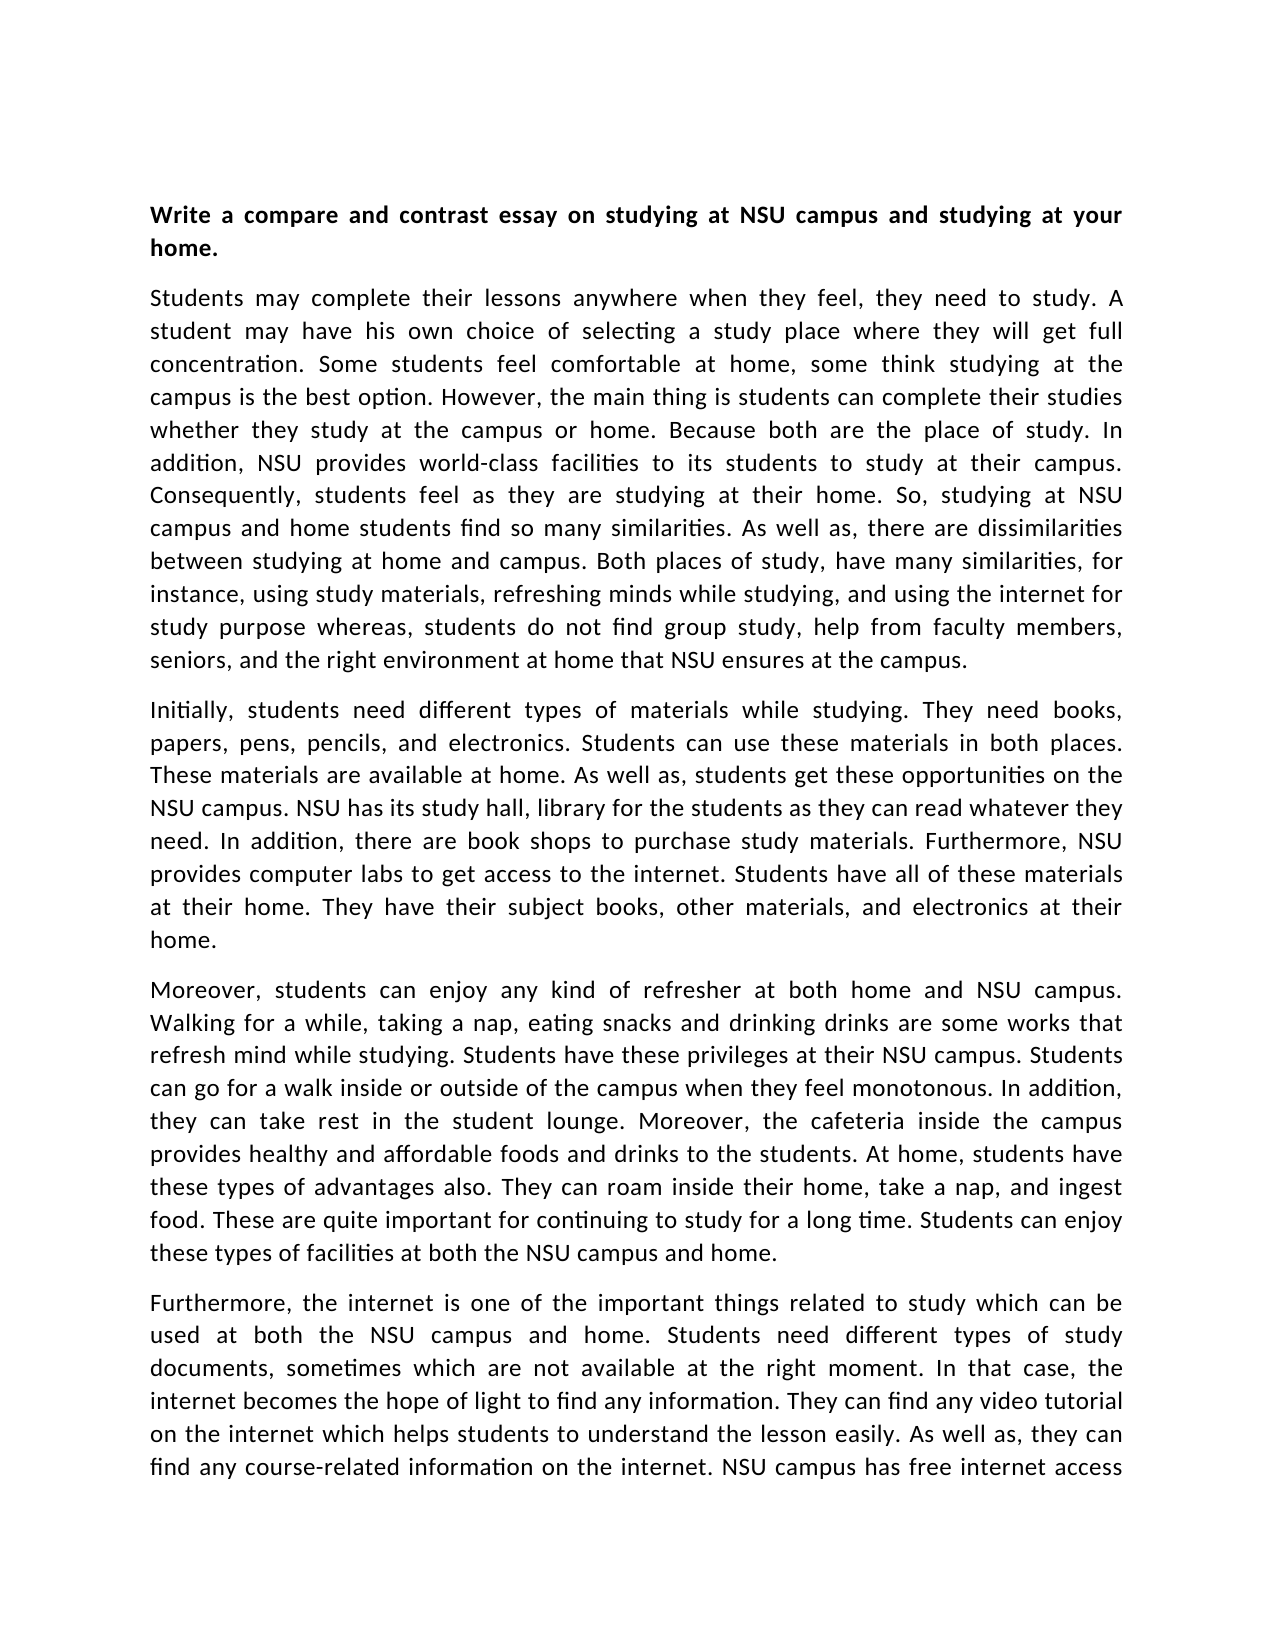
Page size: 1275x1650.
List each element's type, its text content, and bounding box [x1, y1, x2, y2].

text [150, 1287, 1125, 1482]
text Moreover, students can enjoy any kind of refresher at both home and NSU campus. Walking for a while, taking a nap, eating snacks and drinking drinks are some works that refresh mind while studying. Students have these privileges at their NSU campus. Students can go for a walk inside or outside of the campus when they feel monotonous. In addition, they can take rest in the student lounge. Moreover, the cafeteria inside the campus provides healthy and affordable foods and drinks to the students. At home, students have these types of advantages also. They can roam inside their home, take a nap, and ingest food. These are quite important for continuing to study for a long time. Students can enjoy these types of facilities at both the NSU campus and home. [150, 974, 1125, 1268]
text Write a compare and contrast essay on studying at NSU campus and studying at your home. [150, 199, 1125, 263]
text Students may complete their lessons anywhere when they feel, they need to study. A student may have his own choice of selecting a study place where they will get full concentration. Some students feel comfortable at home, some think studying at the campus is the best option. However, the main thing is students can complete their studies whether they study at the campus or home. Because both are the place of study. In addition, NSU provides world-class facilities to its students to study at their campus. Consequently, students feel as they are studying at their home. So, studying at NSU campus and home students find so many similarities. As well as, there are dissimilarities between studying at home and campus. Both places of study, have many similarities, for instance, using study materials, refreshing minds while studying, and using the internet for study purpose whereas, students do not find group study, help from faculty members, seniors, and the right environment at home that NSU ensures at the campus. [150, 282, 1125, 675]
text Initially, students need different types of materials while studying. They need books, papers, pens, pencils, and electronics. Students can use these materials in both places. These materials are available at home. As well as, students get these opportunities on the NSU campus. NSU has its study hall, library for the students as they can read whatever they need. In addition, there are book shops to purchase study materials. Furthermore, NSU provides computer labs to get access to the internet. Students have all of these materials at their home. They have their subject books, other materials, and electronics at their home. [150, 694, 1125, 955]
